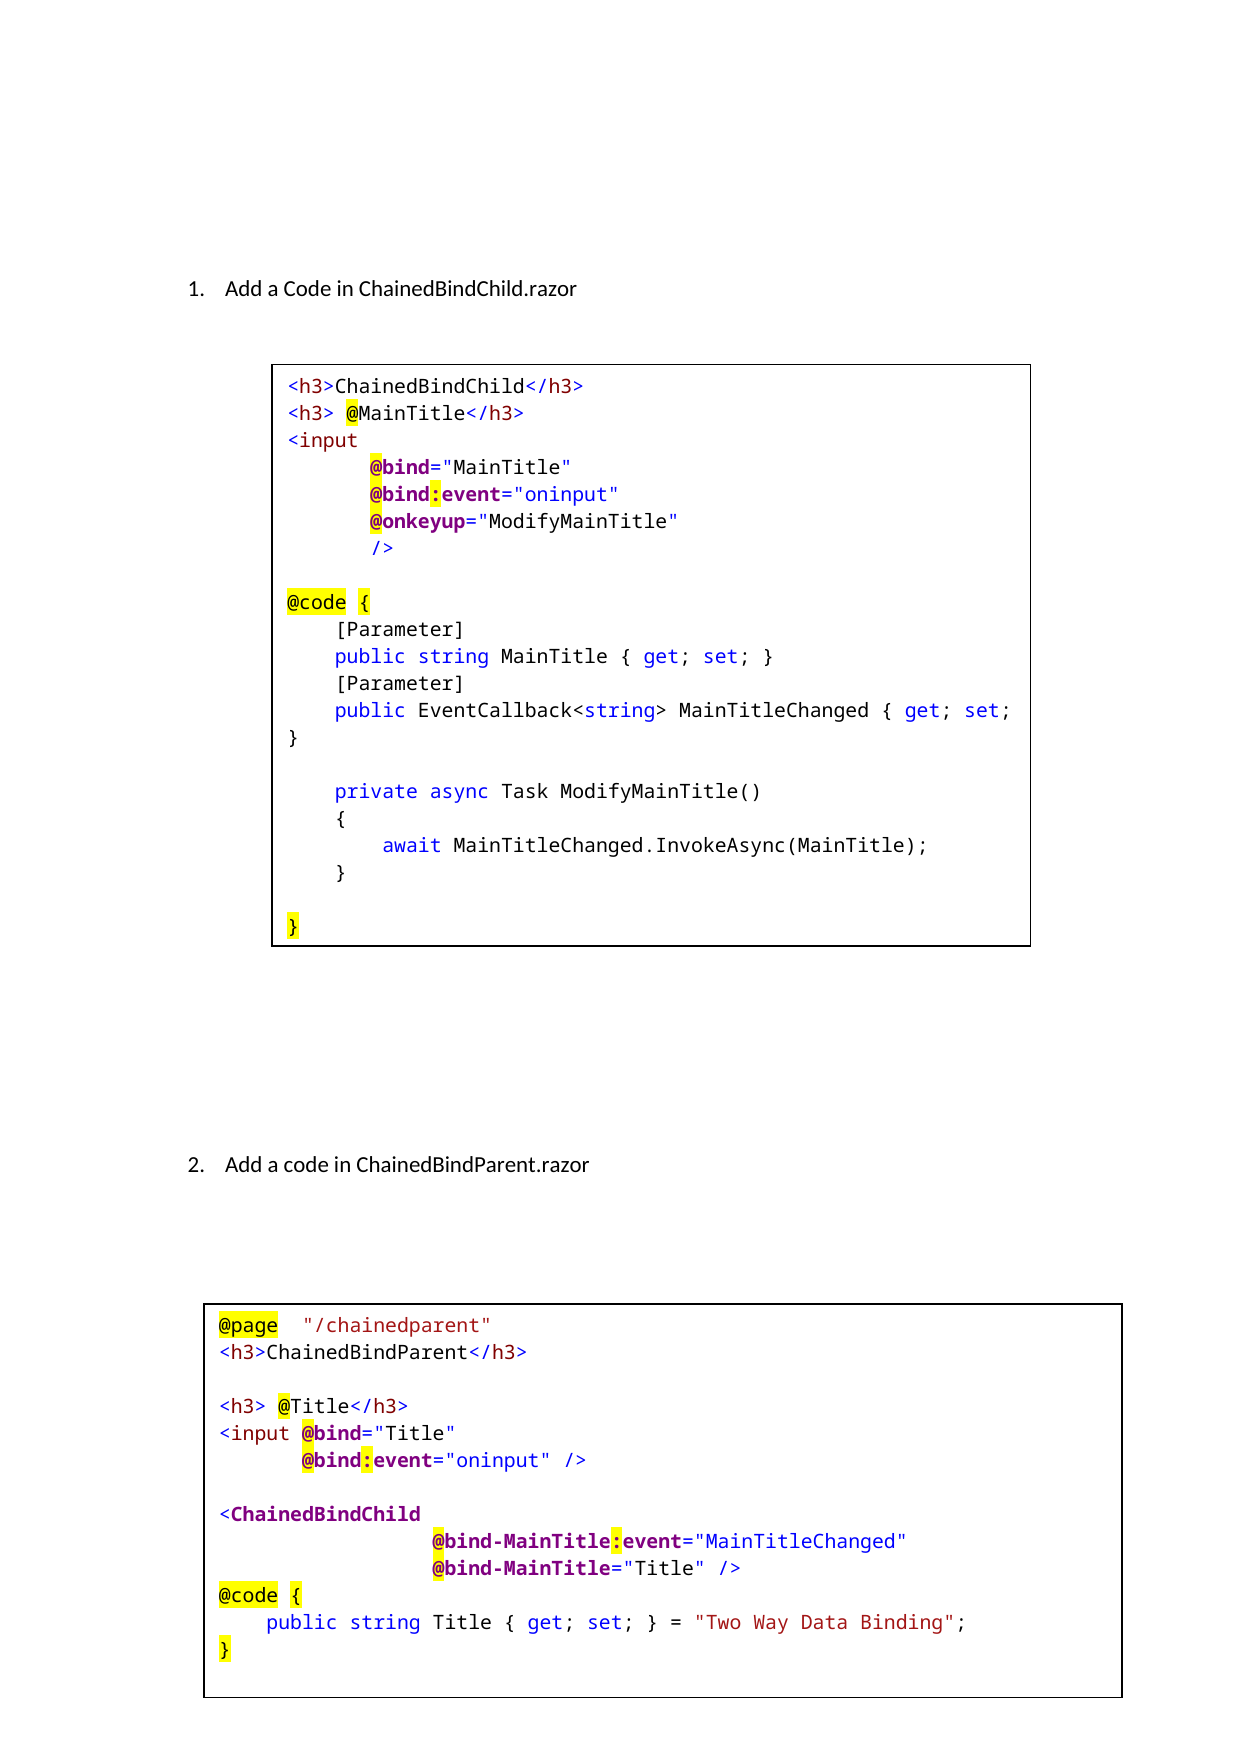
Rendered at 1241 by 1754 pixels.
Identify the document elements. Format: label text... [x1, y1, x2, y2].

list Add a code in ChainedBindParent.razor [187, 1150, 1090, 1178]
list Add a Code in ChainedBindChild.razor [187, 274, 1090, 302]
